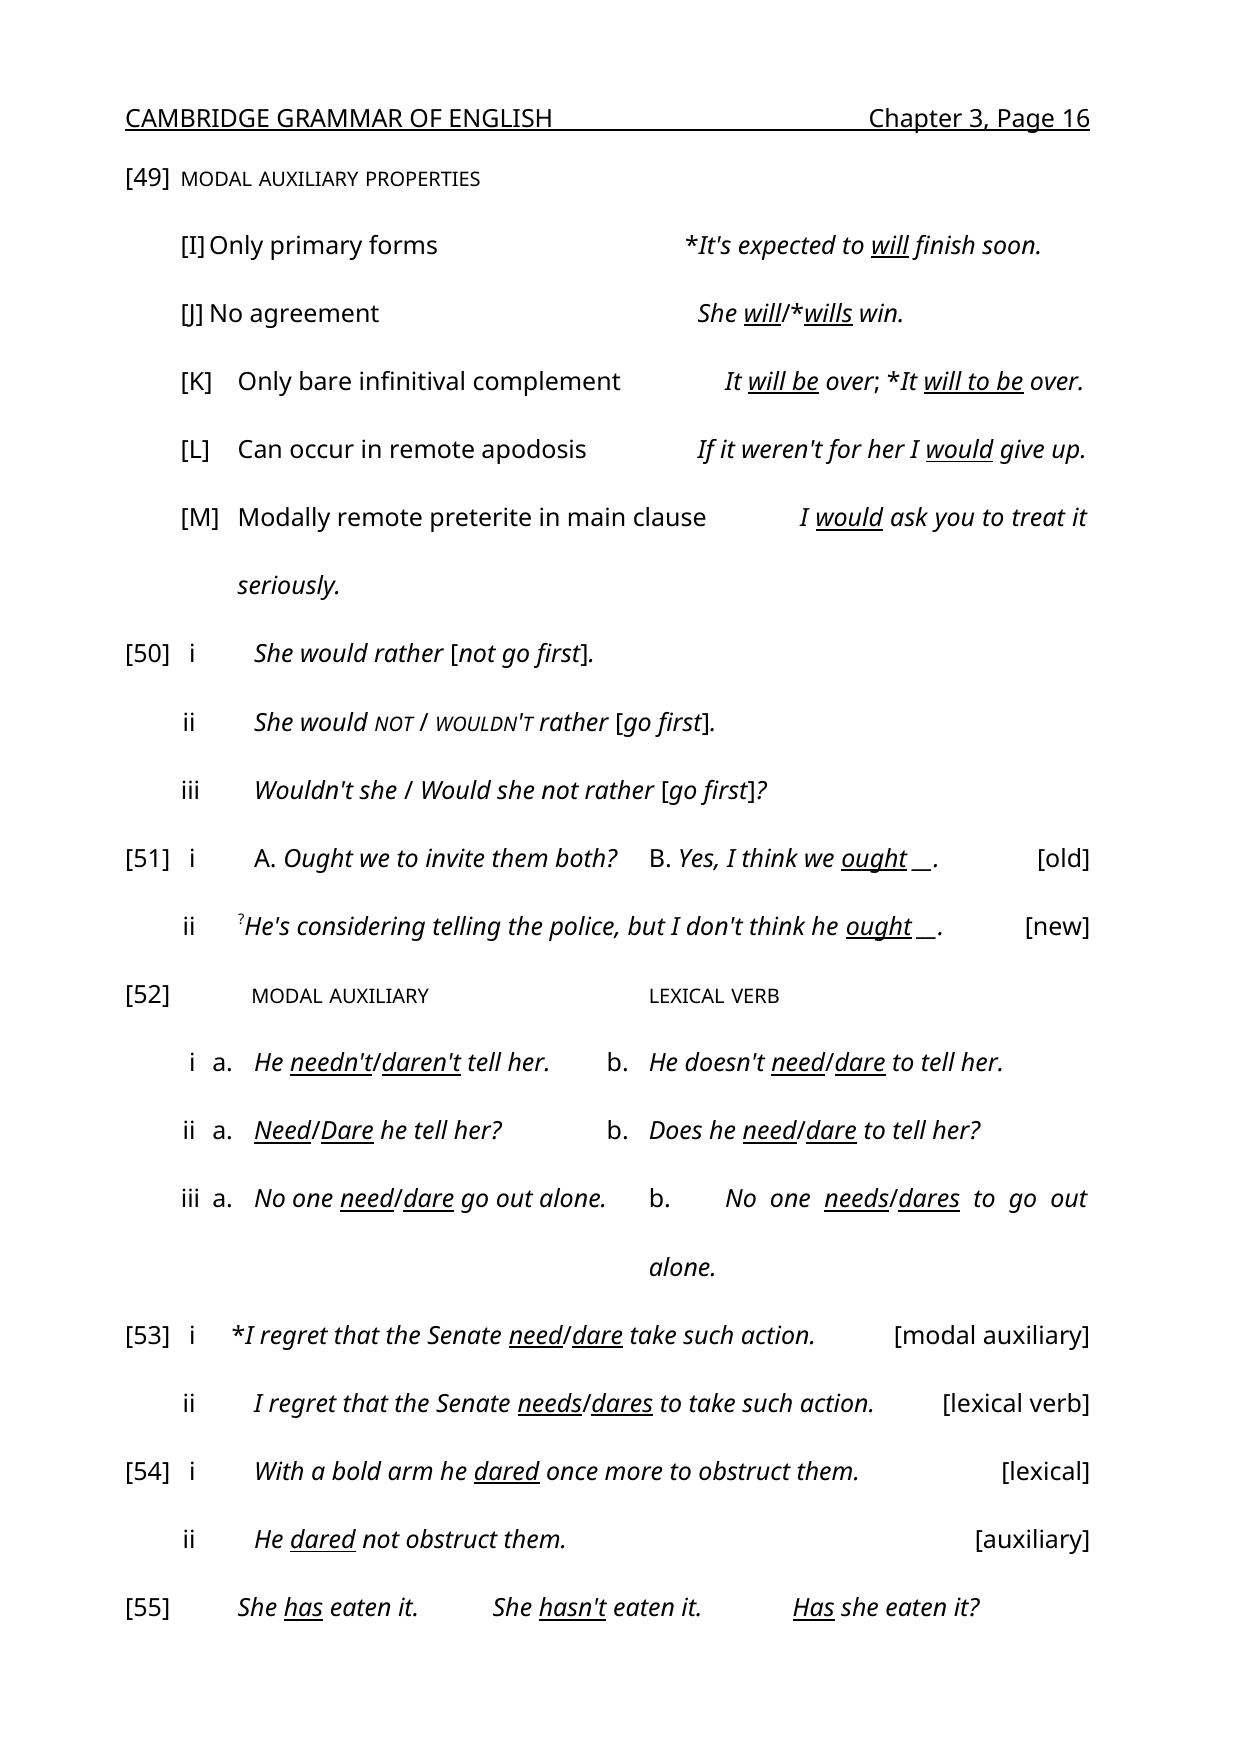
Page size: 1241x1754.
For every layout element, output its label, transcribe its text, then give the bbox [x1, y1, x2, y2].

text [54] i With a bold arm he dared once more to obstruct them. [lexical] [125, 1454, 1090, 1488]
text [L] Can occur in remote apodosis If it weren't for her I would give up. [180, 432, 1090, 466]
text [52] modal auxiliary lexical verb [125, 977, 1090, 1011]
text [50] i She would rather [not go first]. [125, 636, 1090, 670]
text [53] i *I regret that the Senate need/dare take such action. [modal auxiliary] [125, 1317, 1090, 1351]
text i a. He needn't/daren't tell her. b. He doesn't need/dare to tell her. [180, 1045, 1090, 1079]
text [M] Modally remote preterite in main clause I would ask you to treat it seriously. [180, 500, 1090, 602]
text iii a. No one need/dare go out alone. b. No one needs/dares to go out alone. [180, 1181, 1090, 1283]
text [49] modal auxiliary properties [125, 159, 1090, 193]
text ii He dared not obstruct them. [auxiliary] [180, 1522, 1090, 1556]
text [K] Only bare infinitival complement It will be over; *It will to be over. [180, 364, 1090, 398]
text [55] She has eaten it. She hasn't eaten it. Has she eaten it? [125, 1590, 1090, 1624]
text iii Wouldn't she / Would she not rather [go first]? [180, 772, 1090, 806]
text ii I regret that the Senate needs/dares to take such action. [lexical verb] [180, 1386, 1090, 1419]
text [51] i A. Ought we to invite them both? B. Yes, I think we ought __. [old] [125, 841, 1090, 874]
text [I] Only primary forms *It's expected to will finish soon. [180, 227, 1090, 261]
text [J] No agreement She will/*wills win. [180, 296, 1090, 329]
text ii ?He's considering telling the police, but I don't think he ought __. [new] [180, 909, 1090, 943]
text ii a. Need/Dare he tell her? b. Does he need/dare to tell her? [180, 1113, 1090, 1147]
text ii She would not / wouldn't rather [go first]. [180, 704, 1090, 738]
